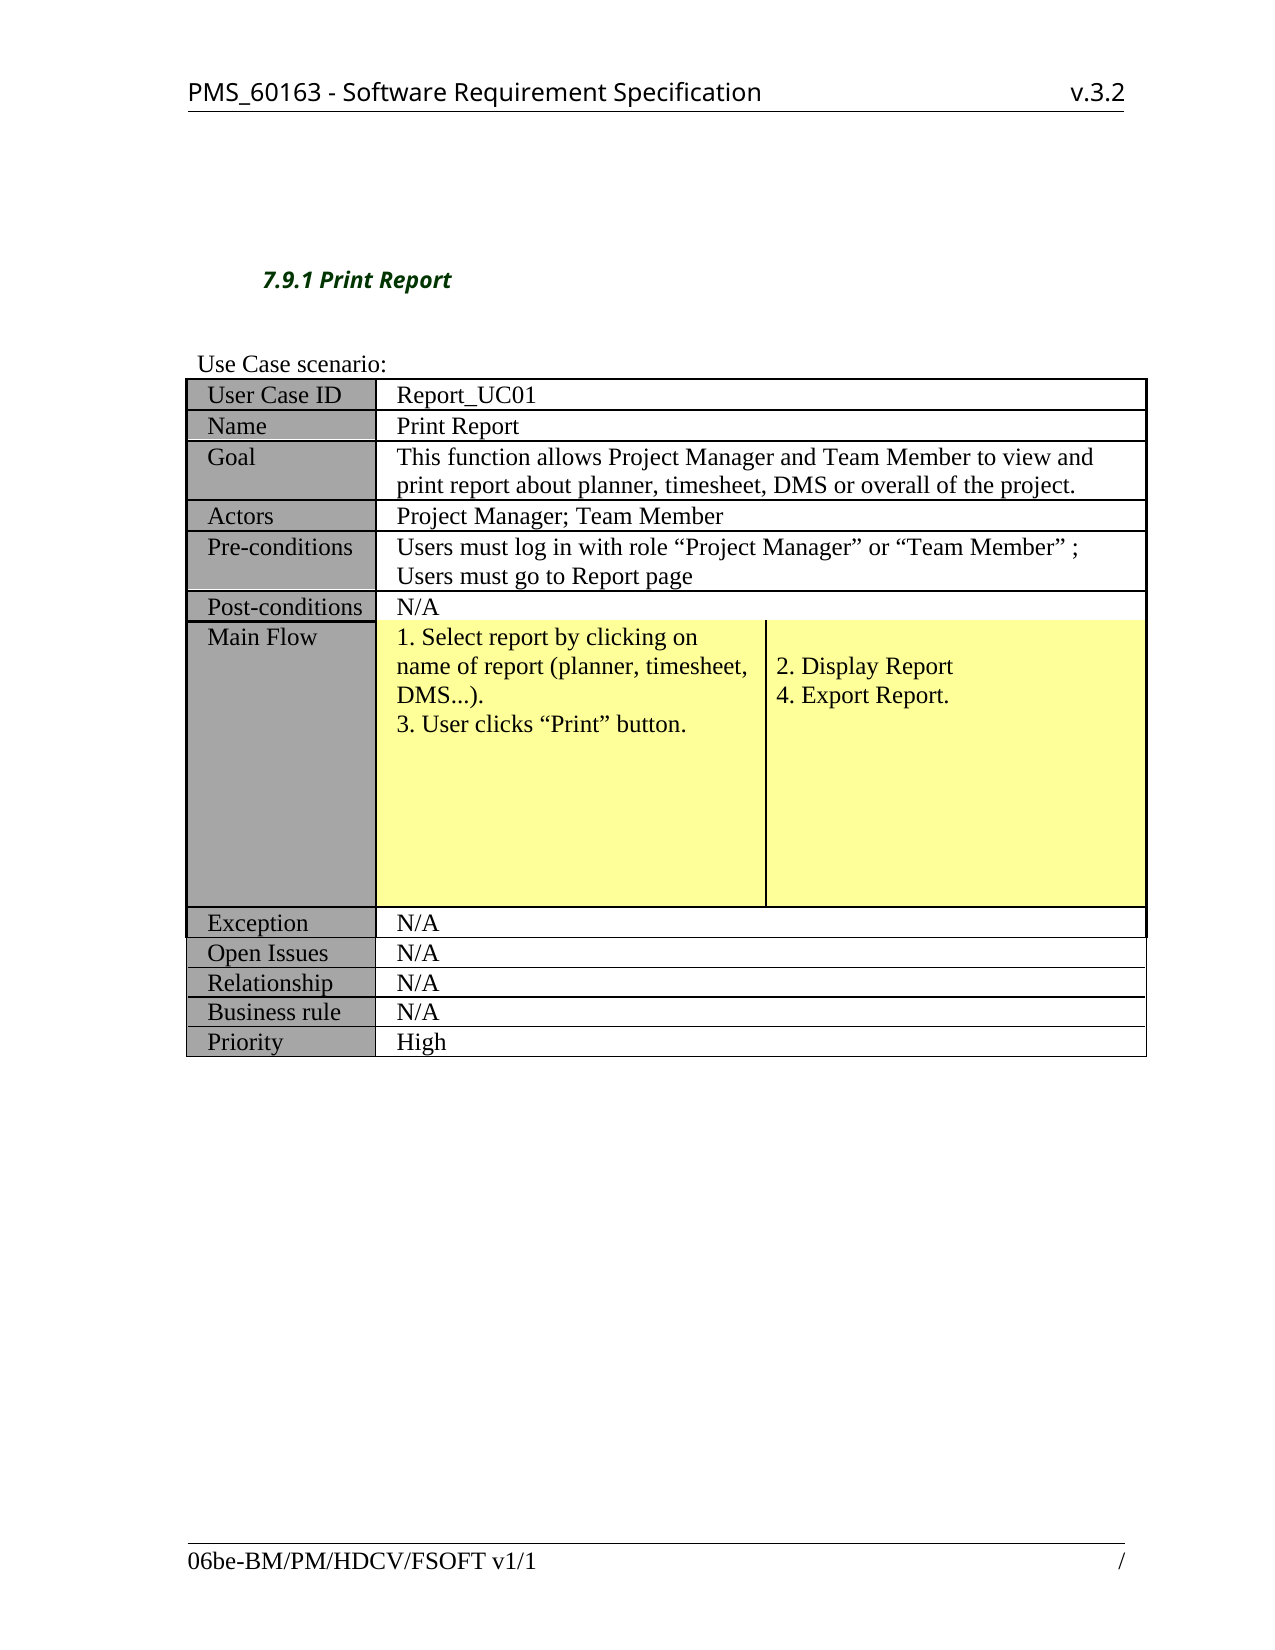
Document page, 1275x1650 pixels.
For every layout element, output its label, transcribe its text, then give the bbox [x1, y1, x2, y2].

table_header User Case ID [188, 380, 375, 409]
table_cell N/A [376, 996, 1146, 1026]
table_cell This function allows Project Manager and Team Member to view and print report about planner, timesheet, DMS or overall of the project. [377, 442, 1145, 499]
text Use Case scenario: [197, 349, 1125, 378]
table_cell Name [188, 411, 375, 439]
table_cell Open Issues [187, 938, 375, 967]
table_header Report_UC01 [377, 380, 1145, 409]
table_cell Users must log in with role “Project Manager” or “Team Member” ; Users must go to Report page [377, 532, 1145, 589]
table_cell Actors [188, 501, 375, 530]
table_cell High [376, 1026, 1146, 1056]
table_cell Priority [187, 1026, 375, 1056]
table_cell Business rule [187, 996, 375, 1026]
table_cell Main Flow [188, 623, 375, 906]
table_cell Goal [188, 442, 375, 499]
table_cell 1. Select report by clicking on name of report (planner, timesheet, DMS...). 3. User clicks “Print” button. [377, 620, 765, 906]
table_cell N/A [377, 908, 1145, 937]
table_cell Print Report [377, 411, 1145, 439]
table_cell Project Manager; Team Member [377, 501, 1145, 530]
text 7.9.1 Print Report [197, 263, 1125, 295]
table_cell N/A [376, 938, 1146, 967]
table_cell 2. Display Report 4. Export Report. [767, 620, 1145, 906]
table_cell Exception [188, 908, 375, 937]
table_cell N/A [376, 967, 1146, 996]
table_cell Pre-conditions [188, 532, 375, 589]
table_cell Post-conditions [188, 592, 375, 620]
table_cell Relationship [187, 967, 375, 996]
table_cell N/A [377, 592, 1145, 620]
